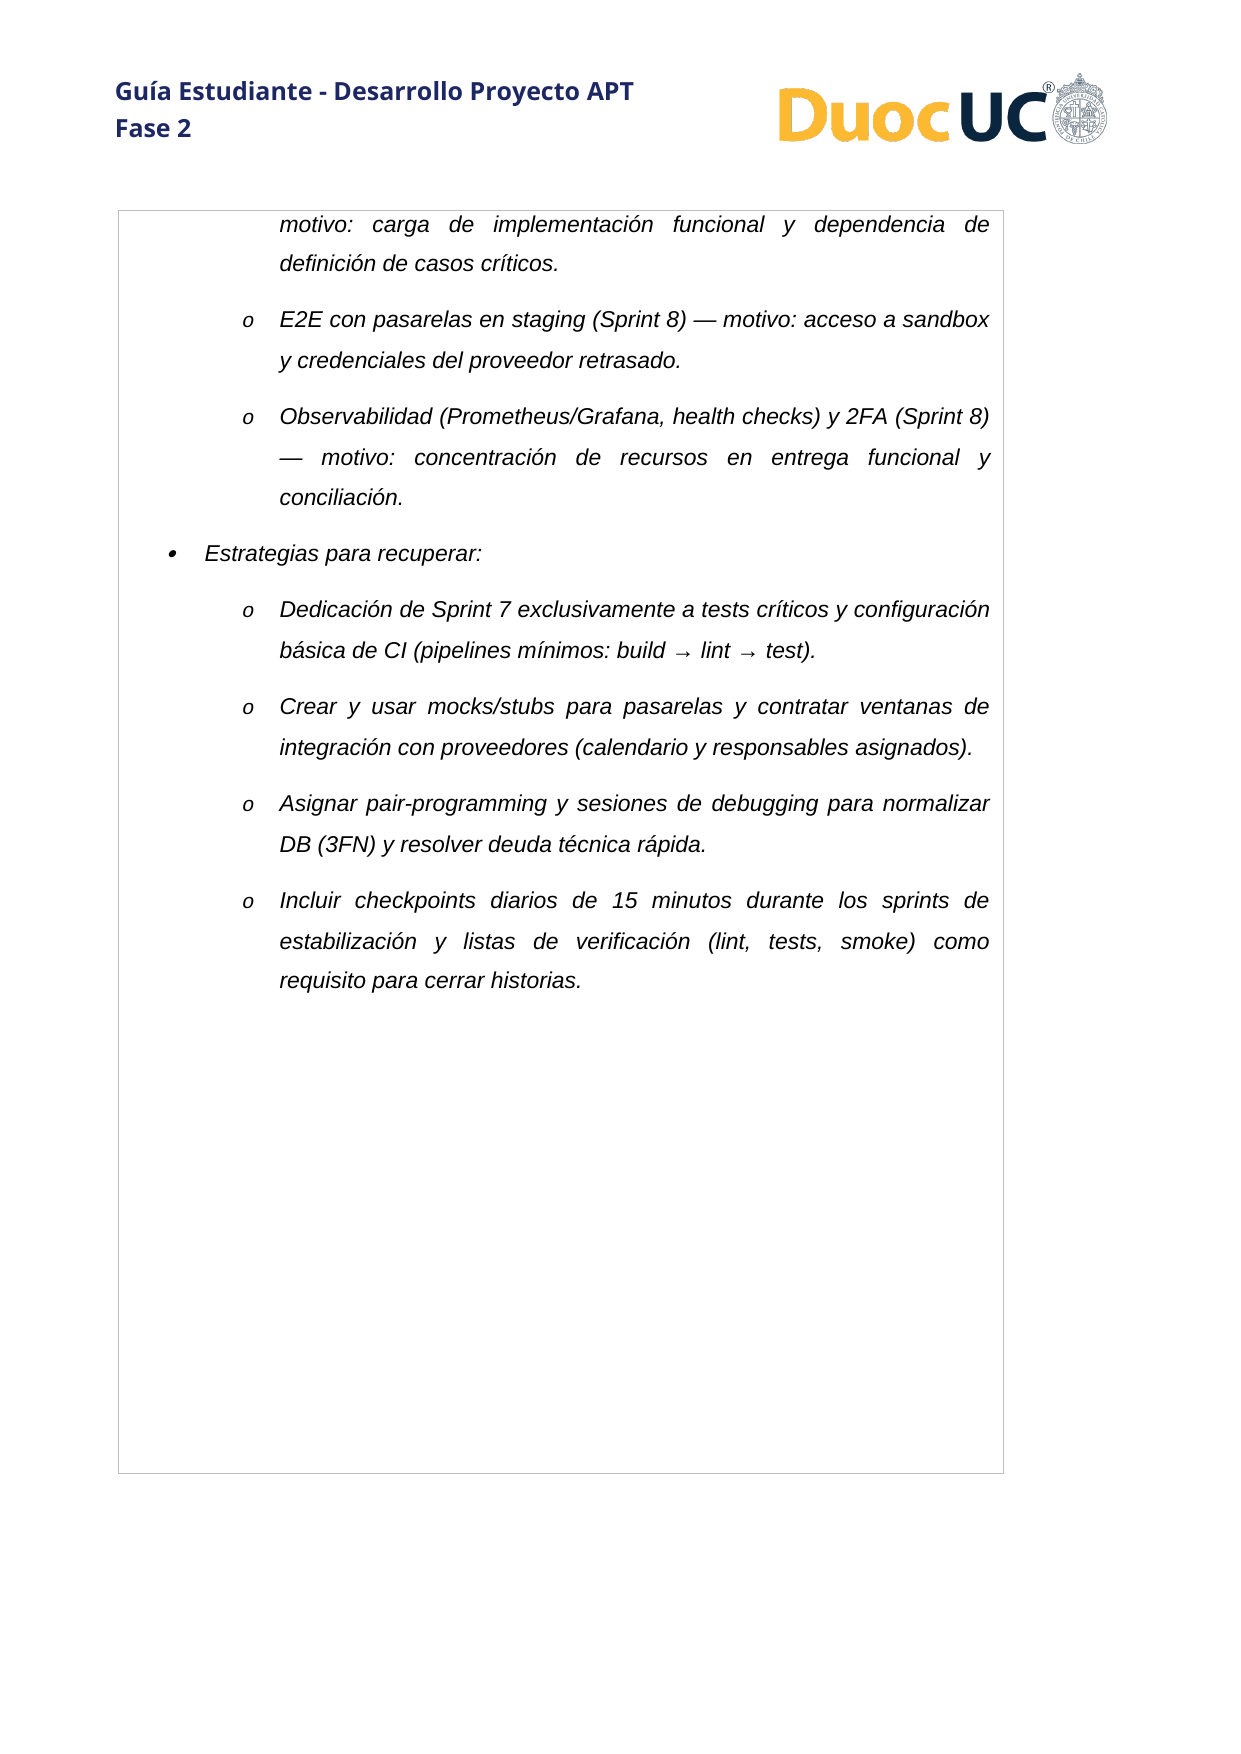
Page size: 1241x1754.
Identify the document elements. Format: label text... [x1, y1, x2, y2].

picture [779, 73, 1107, 144]
